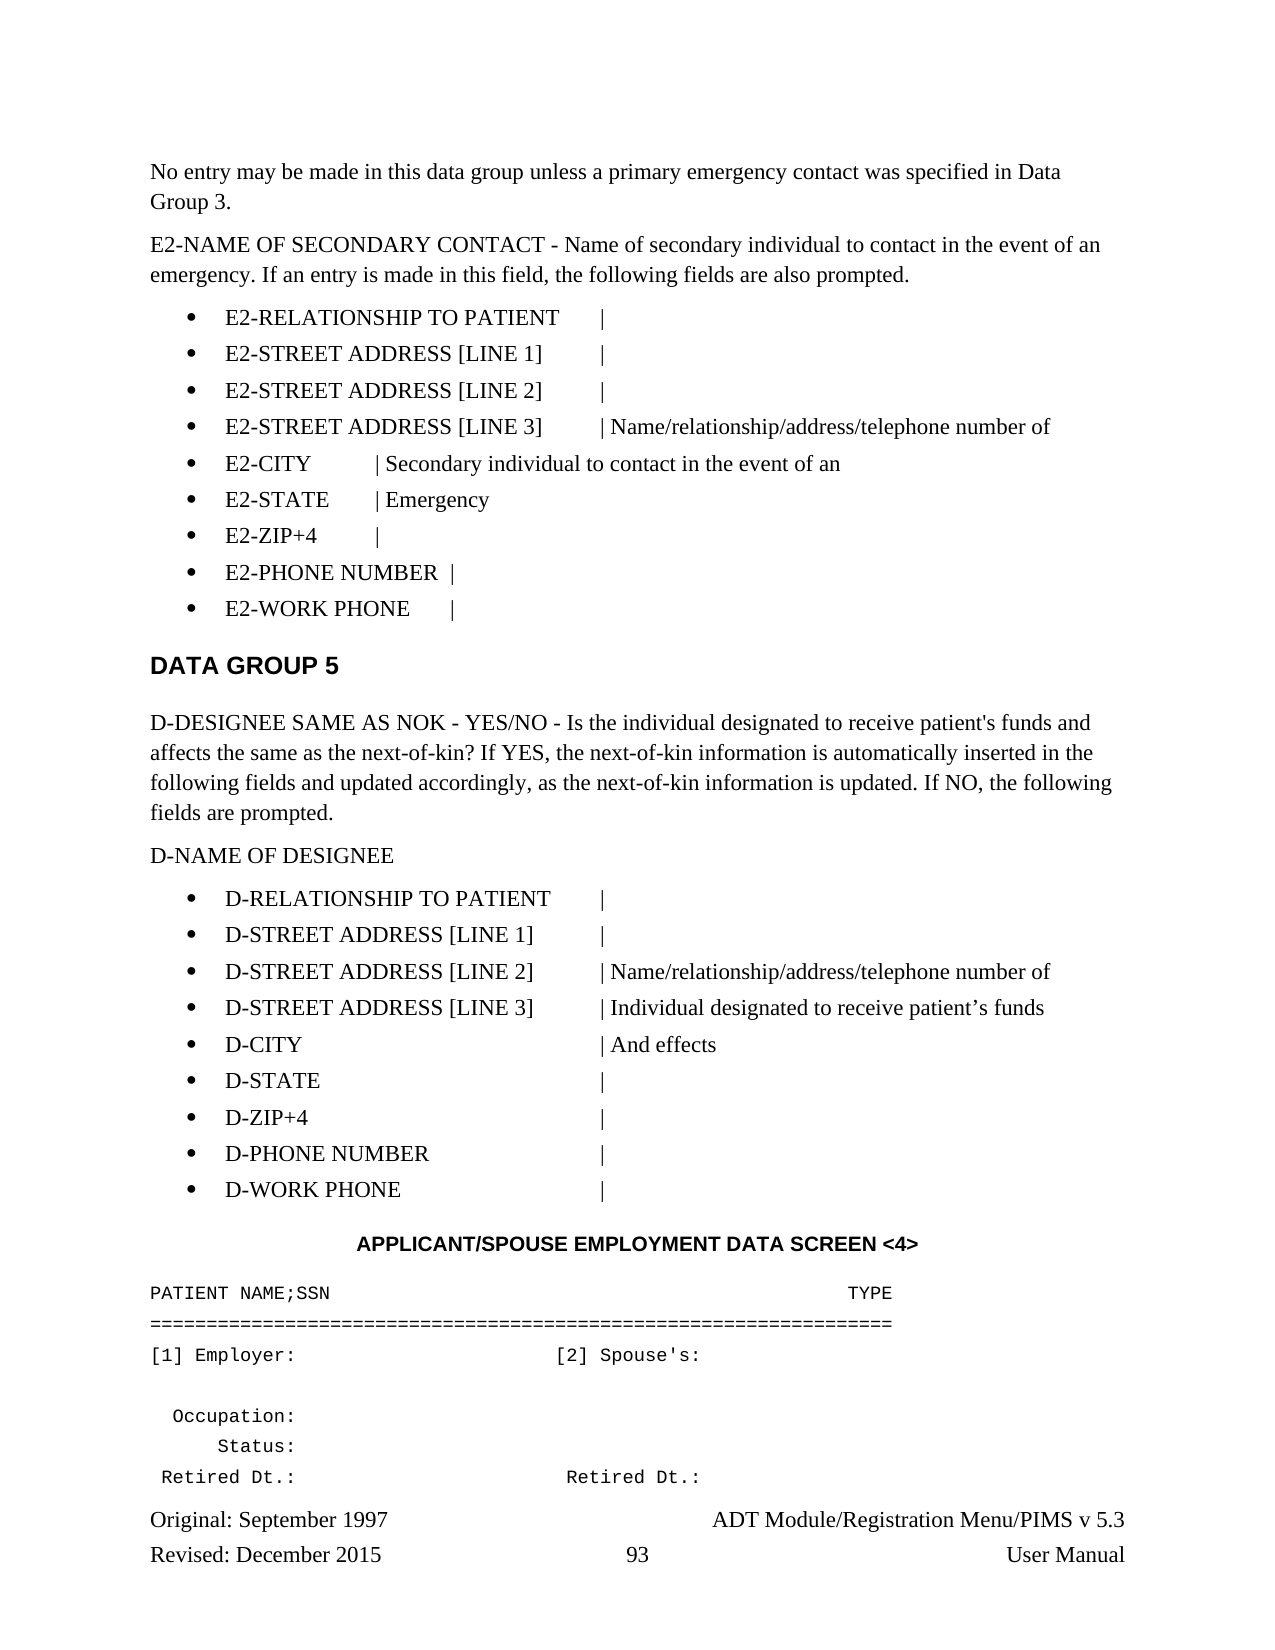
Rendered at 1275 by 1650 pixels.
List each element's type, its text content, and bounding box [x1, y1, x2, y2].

text D-CITY | And effects [187, 1031, 1125, 1057]
text No entry may be made in this data group unless a primary emergency contact was specified in Data Group 3. [150, 158, 1125, 214]
text E2-STREET ADDRESS [LINE 3] | Name/relationship/address/telephone number of [187, 413, 1125, 439]
text D-RELATIONSHIP TO PATIENT | [187, 885, 1125, 911]
text D-ZIP+4 | [187, 1103, 1125, 1130]
text Occupation: [150, 1407, 1125, 1428]
text APPLICANT/SPOUSE EMPLOYMENT DATA SCREEN <4> [150, 1232, 1125, 1256]
text D-STATE | [187, 1067, 1125, 1093]
text DATA GROUP 5 [150, 651, 1125, 679]
text D-PHONE NUMBER | [187, 1140, 1125, 1166]
text [1] Employer: [2] Spouse's: [150, 1345, 1125, 1367]
text E2-STATE | Emergency [187, 486, 1125, 512]
text ================================================================== [150, 1315, 1125, 1336]
text E2-NAME OF SECONDARY CONTACT - Name of secondary individual to contact in the event of an emergency. If an entry is made in this field, the following fields are also prompted. [150, 231, 1125, 287]
text D-NAME OF DESIGNEE [150, 842, 1125, 868]
text E2-WORK PHONE | [187, 596, 1125, 622]
text D-STREET ADDRESS [LINE 3] | Individual designated to receive patient’s funds [187, 994, 1125, 1021]
text E2-STREET ADDRESS [LINE 1] | [187, 340, 1125, 367]
text PATIENT NAME;SSN TYPE [150, 1284, 1125, 1305]
text Retired Dt.: Retired Dt.: [150, 1468, 1125, 1489]
text E2-PHONE NUMBER | [187, 559, 1125, 585]
text E2-CITY | Secondary individual to contact in the event of an [187, 450, 1125, 476]
text E2-STREET ADDRESS [LINE 2] | [187, 377, 1125, 403]
text E2-ZIP+4 | [187, 523, 1125, 549]
text E2-RELATIONSHIP TO PATIENT | [187, 304, 1125, 330]
text D-DESIGNEE SAME AS NOK - YES/NO - Is the individual designated to receive patient's funds and affects the same as the next-of-kin? If YES, the next-of-kin information is automatically inserted in the following fields and updated accordingly, as the next-of-kin information is updated. If NO, the following fields are prompted. [150, 709, 1125, 826]
text Status: [150, 1437, 1125, 1458]
text D-STREET ADDRESS [LINE 2] | Name/relationship/address/telephone number of [187, 958, 1125, 984]
text D-WORK PHONE | [187, 1176, 1125, 1203]
text D-STREET ADDRESS [LINE 1] | [187, 921, 1125, 948]
